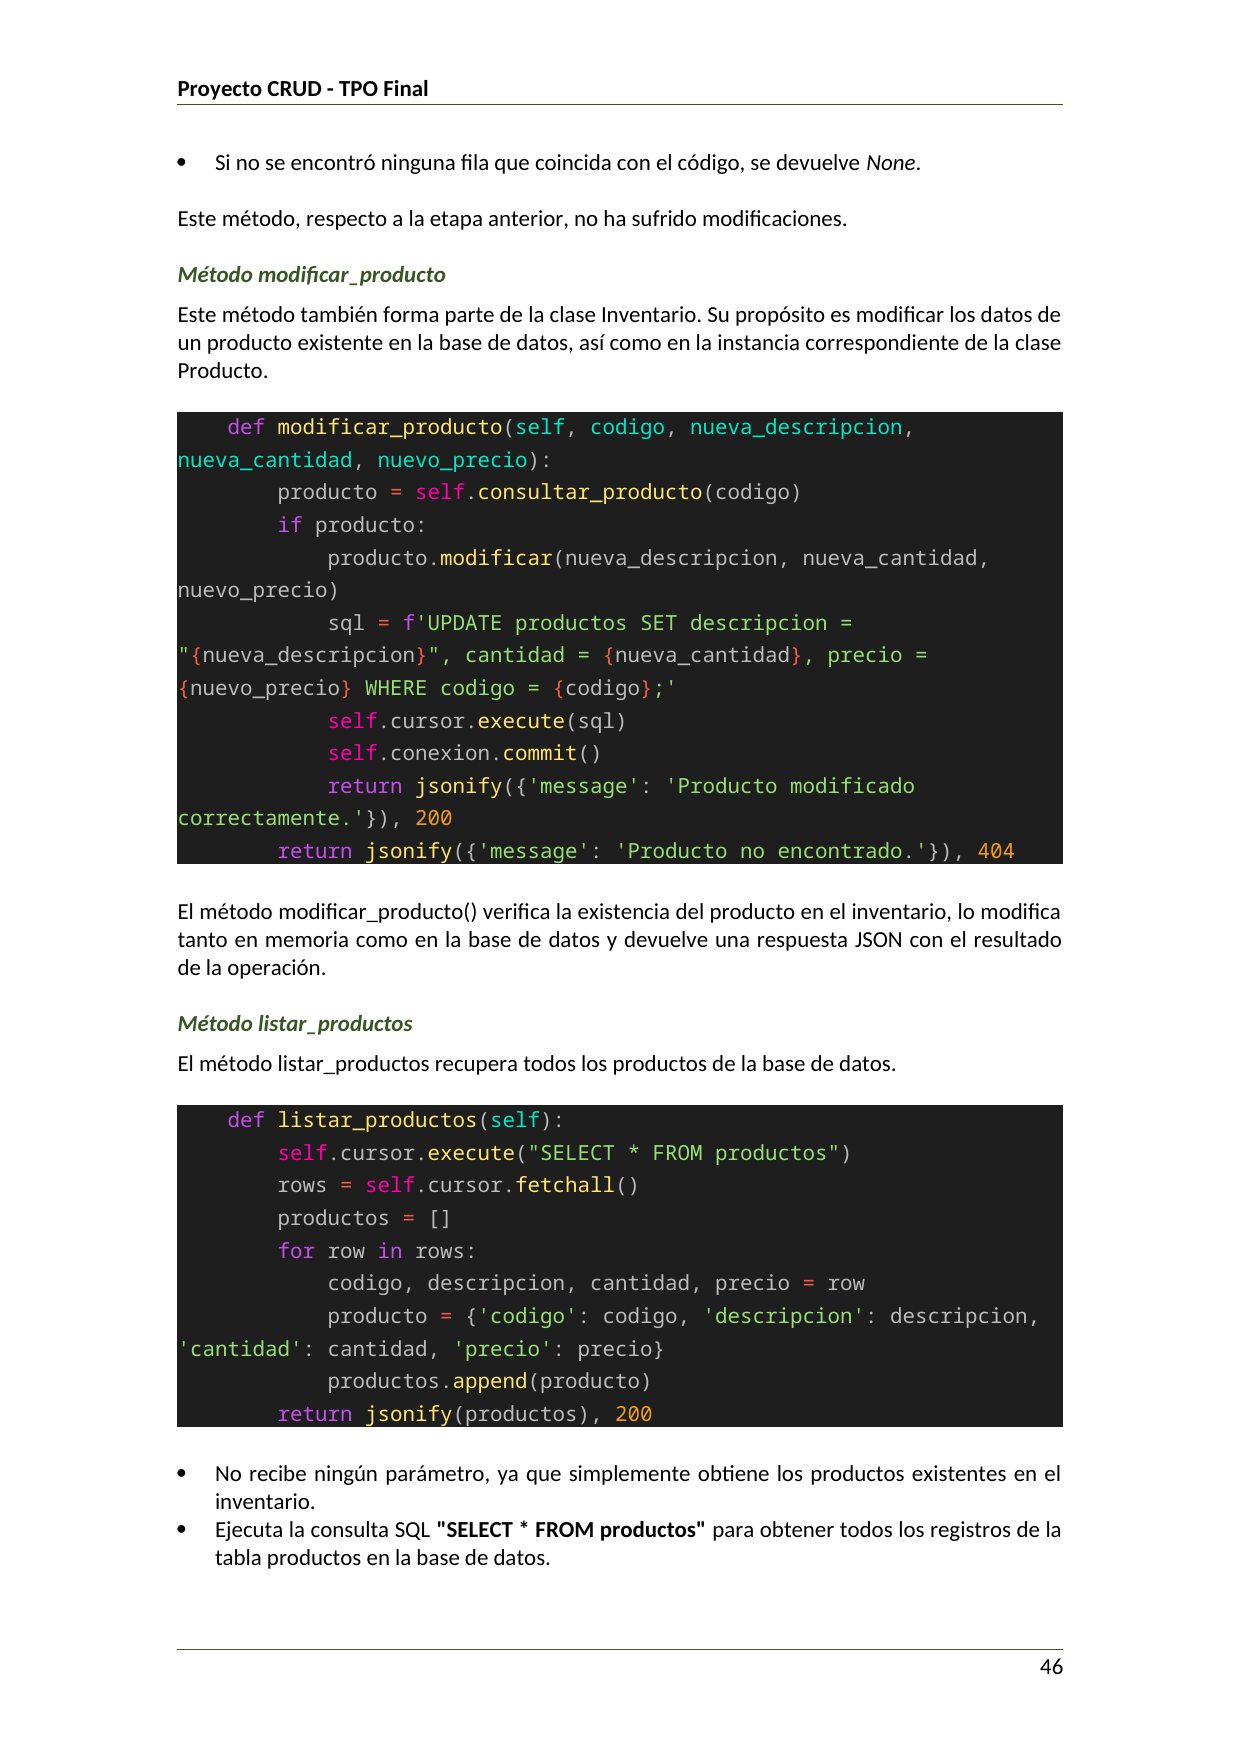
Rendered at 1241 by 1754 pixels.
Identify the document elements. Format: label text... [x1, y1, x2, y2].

text Método listar_productos [177, 1009, 1063, 1037]
text productos.append(producto) [177, 1366, 1063, 1395]
text self.cursor.execute("SELECT * FROM productos") [177, 1138, 1063, 1166]
text Este método también forma parte de la clase Inventario. Su propósito es modificar los datos de un producto existente en la base de datos, así como en la instancia correspondiente de la clase Producto. [177, 300, 1063, 384]
text return jsonify({'message': 'Producto no encontrado.'}), 404 [177, 836, 1063, 864]
text Este método, respecto a la etapa anterior, no ha sufrido modificaciones. [177, 204, 1063, 232]
text Método modificar_producto [177, 260, 1063, 288]
text return jsonify({'message': 'Producto modificado correctamente.'}), 200 [177, 771, 1063, 832]
text if producto: [177, 510, 1063, 538]
text self.conexion.commit() [177, 738, 1063, 767]
text self.cursor.execute(sql) [177, 706, 1063, 734]
text El método modificar_producto() verifica la existencia del producto en el inventario, lo modifica tanto en memoria como en la base de datos y devuelve una respuesta JSON con el resultado de la operación. [177, 897, 1063, 981]
text El método listar_productos recupera todos los productos de la base de datos. [177, 1049, 1063, 1077]
text def modificar_producto(self, codigo, nueva_descripcion, nueva_cantidad, nuevo_precio): [177, 412, 1063, 473]
text productos = [] [177, 1203, 1063, 1232]
list Ejecuta la consulta SQL "SELECT * FROM productos" para obtener todos los registros de la tabla productos en la base de datos. [177, 1516, 1063, 1572]
text producto = {'codigo': codigo, 'descripcion': descripcion, 'cantidad': cantidad, 'precio': precio} [177, 1301, 1063, 1362]
text rows = self.cursor.fetchall() [177, 1171, 1063, 1199]
text sql = f'UPDATE productos SET descripcion = "{nueva_descripcion}", cantidad = {nueva_cantidad}, precio = {nuevo_precio} WHERE codigo = {codigo};' [177, 608, 1063, 702]
text producto = self.consultar_producto(codigo) [177, 477, 1063, 506]
text def listar_productos(self): [177, 1105, 1063, 1134]
text codigo, descripcion, cantidad, precio = row [177, 1268, 1063, 1297]
list No recibe ningún parámetro, ya que simplemente obtiene los productos existentes en el inventario. [177, 1459, 1063, 1516]
list Si no se encontró ninguna fila que coincida con el código, se devuelve None. [177, 148, 1063, 176]
text for row in rows: [177, 1236, 1063, 1264]
text return jsonify(productos), 200 [177, 1399, 1063, 1427]
text producto.modificar(nueva_descripcion, nueva_cantidad, nuevo_precio) [177, 543, 1063, 604]
